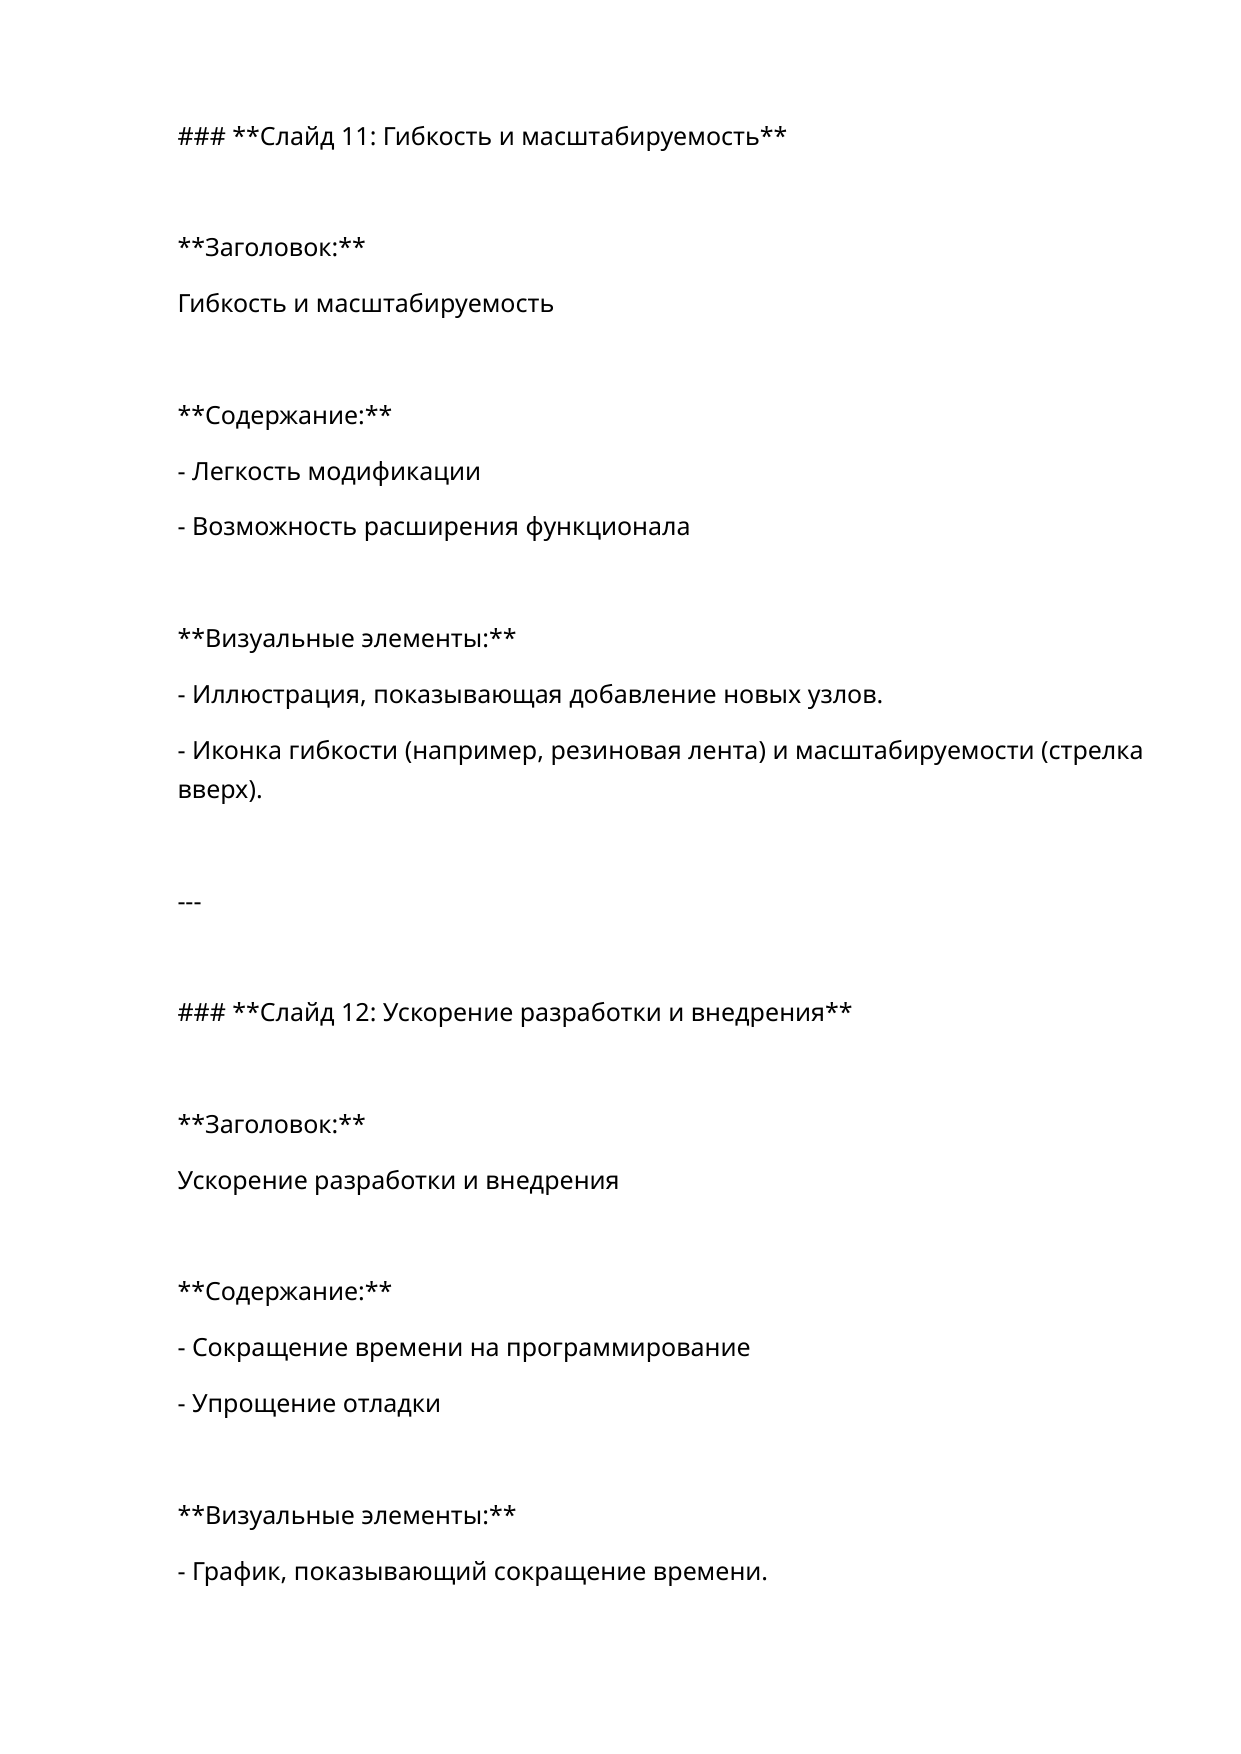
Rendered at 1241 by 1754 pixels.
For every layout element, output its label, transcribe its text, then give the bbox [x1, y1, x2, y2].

text Гибкость и масштабируемость [177, 286, 1152, 320]
text - График, показывающий сокращение времени. [177, 1553, 1152, 1587]
text ### **Слайд 12: Ускорение разработки и внедрения** [177, 995, 1152, 1029]
text **Заголовок:** [177, 230, 1152, 264]
text **Содержание:** [177, 1274, 1152, 1308]
text - Легкость модификации [177, 453, 1152, 487]
text **Визуальные элементы:** [177, 621, 1152, 655]
text Ускорение разработки и внедрения [177, 1162, 1152, 1196]
text ### **Слайд 11: Гибкость и масштабируемость** [177, 118, 1152, 152]
text --- [177, 883, 1152, 917]
text **Визуальные элементы:** [177, 1497, 1152, 1531]
text - Возможность расширения функционала [177, 509, 1152, 543]
text **Заголовок:** [177, 1106, 1152, 1141]
text - Иконка гибкости (например, резиновая лента) и масштабируемости (стрелка вверх). [177, 732, 1152, 806]
text - Упрощение отладки [177, 1386, 1152, 1420]
text - Иллюстрация, показывающая добавление новых узлов. [177, 676, 1152, 711]
text - Сокращение времени на программирование [177, 1330, 1152, 1364]
text **Содержание:** [177, 397, 1152, 431]
